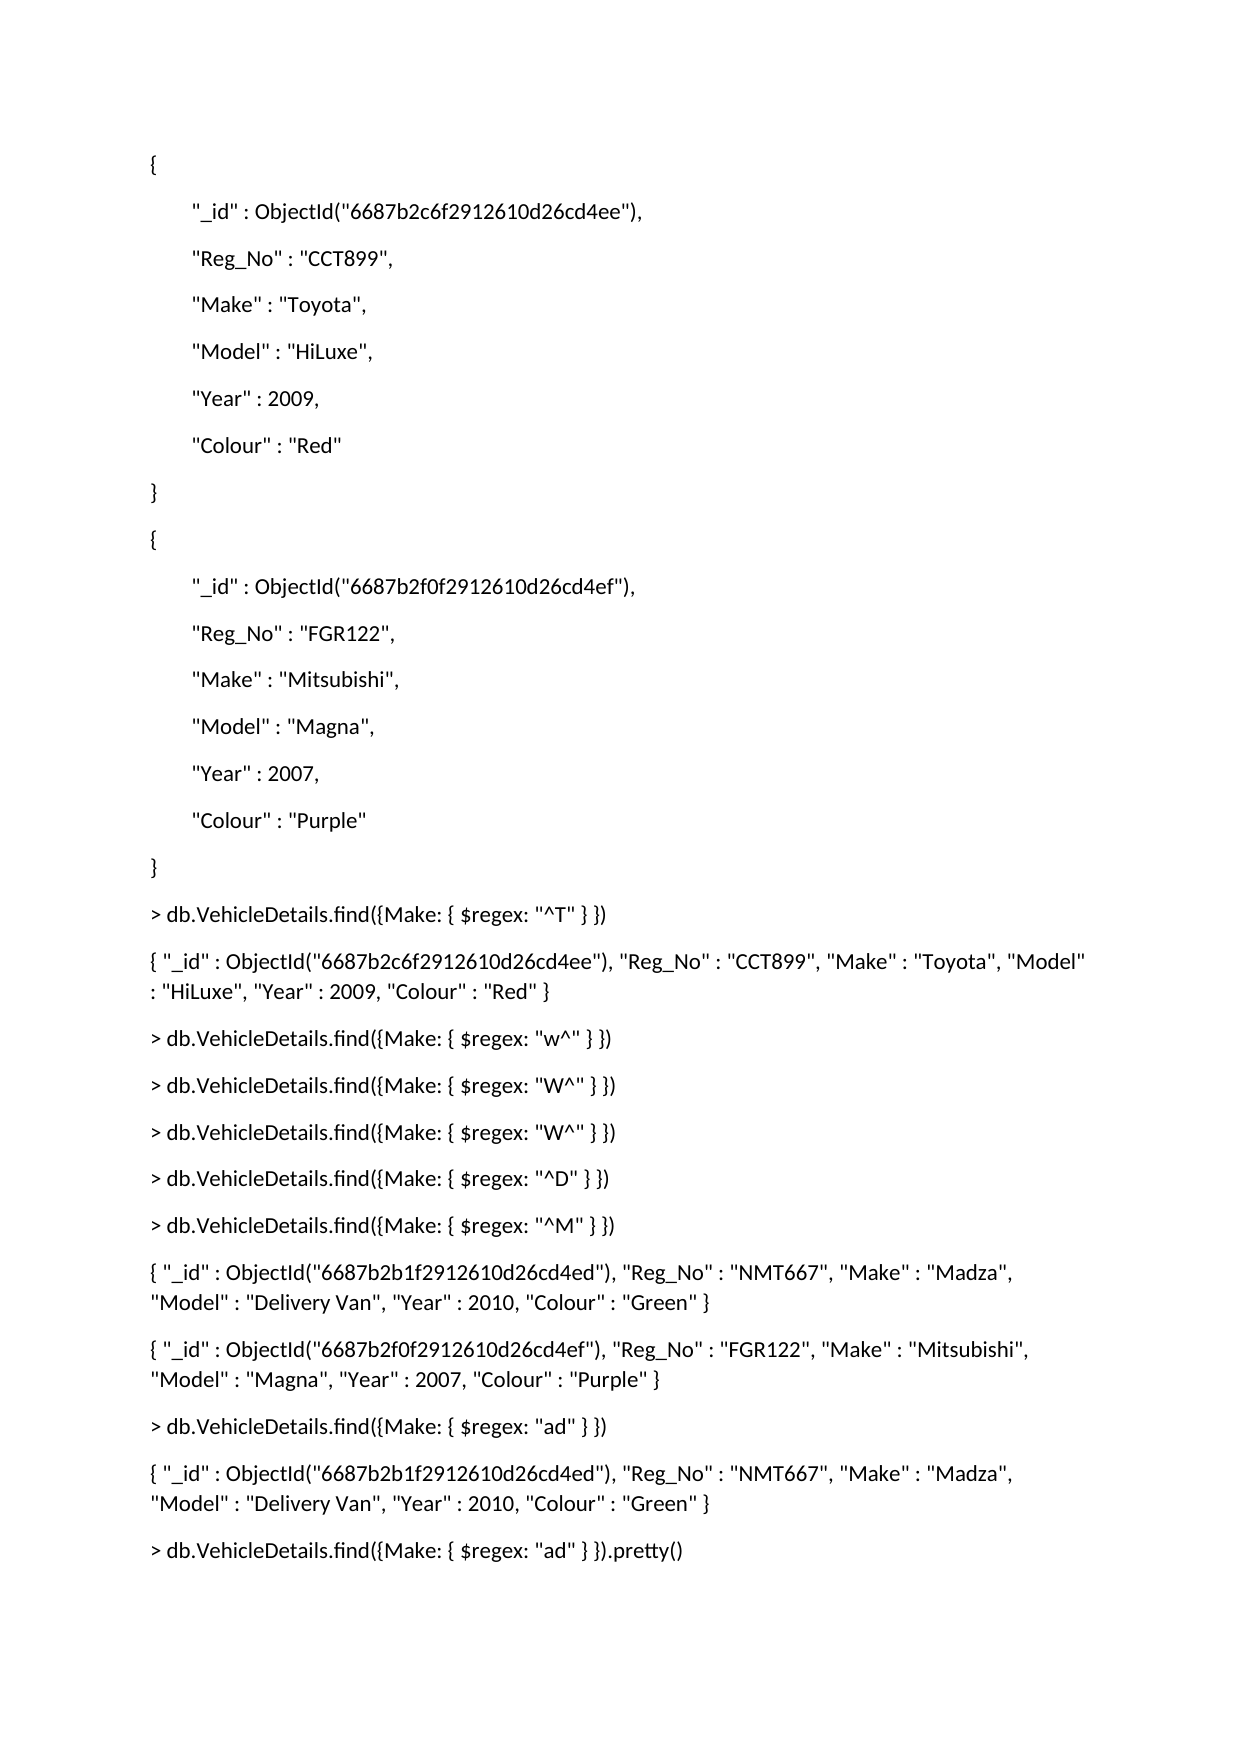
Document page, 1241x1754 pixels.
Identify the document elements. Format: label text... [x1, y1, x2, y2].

text "_id" : ObjectId("6687b2f0f2912610d26cd4ef"), [150, 572, 1090, 600]
text "Reg_No" : "CCT899", [150, 244, 1090, 272]
text } [150, 478, 1090, 506]
text > db.VehicleDetails.find({Make: { $regex: "^M" } }) [150, 1211, 1090, 1239]
text { "_id" : ObjectId("6687b2b1f2912610d26cd4ed"), "Reg_No" : "NMT667", "Make" : "Madza", "Model" : "Delivery Van", "Year" : 2010, "Colour" : "Green" } [150, 1459, 1090, 1518]
text "Colour" : "Purple" [150, 806, 1090, 834]
text "Colour" : "Red" [150, 431, 1090, 459]
text { "_id" : ObjectId("6687b2f0f2912610d26cd4ef"), "Reg_No" : "FGR122", "Make" : "Mitsubishi", "Model" : "Magna", "Year" : 2007, "Colour" : "Purple" } [150, 1335, 1090, 1394]
text "Model" : "HiLuxe", [150, 337, 1090, 366]
text > db.VehicleDetails.find({Make: { $regex: "w^" } }) [150, 1024, 1090, 1052]
text "Year" : 2007, [150, 759, 1090, 787]
text { "_id" : ObjectId("6687b2b1f2912610d26cd4ed"), "Reg_No" : "NMT667", "Make" : "Madza", "Model" : "Delivery Van", "Year" : 2010, "Colour" : "Green" } [150, 1258, 1090, 1317]
text > db.VehicleDetails.find({Make: { $regex: "W^" } }) [150, 1118, 1090, 1146]
text "Make" : "Toyota", [150, 291, 1090, 319]
text > db.VehicleDetails.find({Make: { $regex: "^T" } }) [150, 900, 1090, 928]
text { [150, 525, 1090, 553]
text "Make" : "Mitsubishi", [150, 666, 1090, 694]
text "Reg_No" : "FGR122", [150, 619, 1090, 647]
text "Model" : "Magna", [150, 712, 1090, 741]
text > db.VehicleDetails.find({Make: { $regex: "ad" } }) [150, 1412, 1090, 1441]
text > db.VehicleDetails.find({Make: { $regex: "W^" } }) [150, 1071, 1090, 1099]
text > db.VehicleDetails.find({Make: { $regex: "ad" } }).pretty() [150, 1536, 1090, 1564]
text { [150, 150, 1090, 178]
text { "_id" : ObjectId("6687b2c6f2912610d26cd4ee"), "Reg_No" : "CCT899", "Make" : "Toyota", "Model" : "HiLuxe", "Year" : 2009, "Colour" : "Red" } [150, 947, 1090, 1005]
text "Year" : 2009, [150, 384, 1090, 412]
text } [150, 853, 1090, 881]
text > db.VehicleDetails.find({Make: { $regex: "^D" } }) [150, 1164, 1090, 1193]
text "_id" : ObjectId("6687b2c6f2912610d26cd4ee"), [150, 197, 1090, 225]
